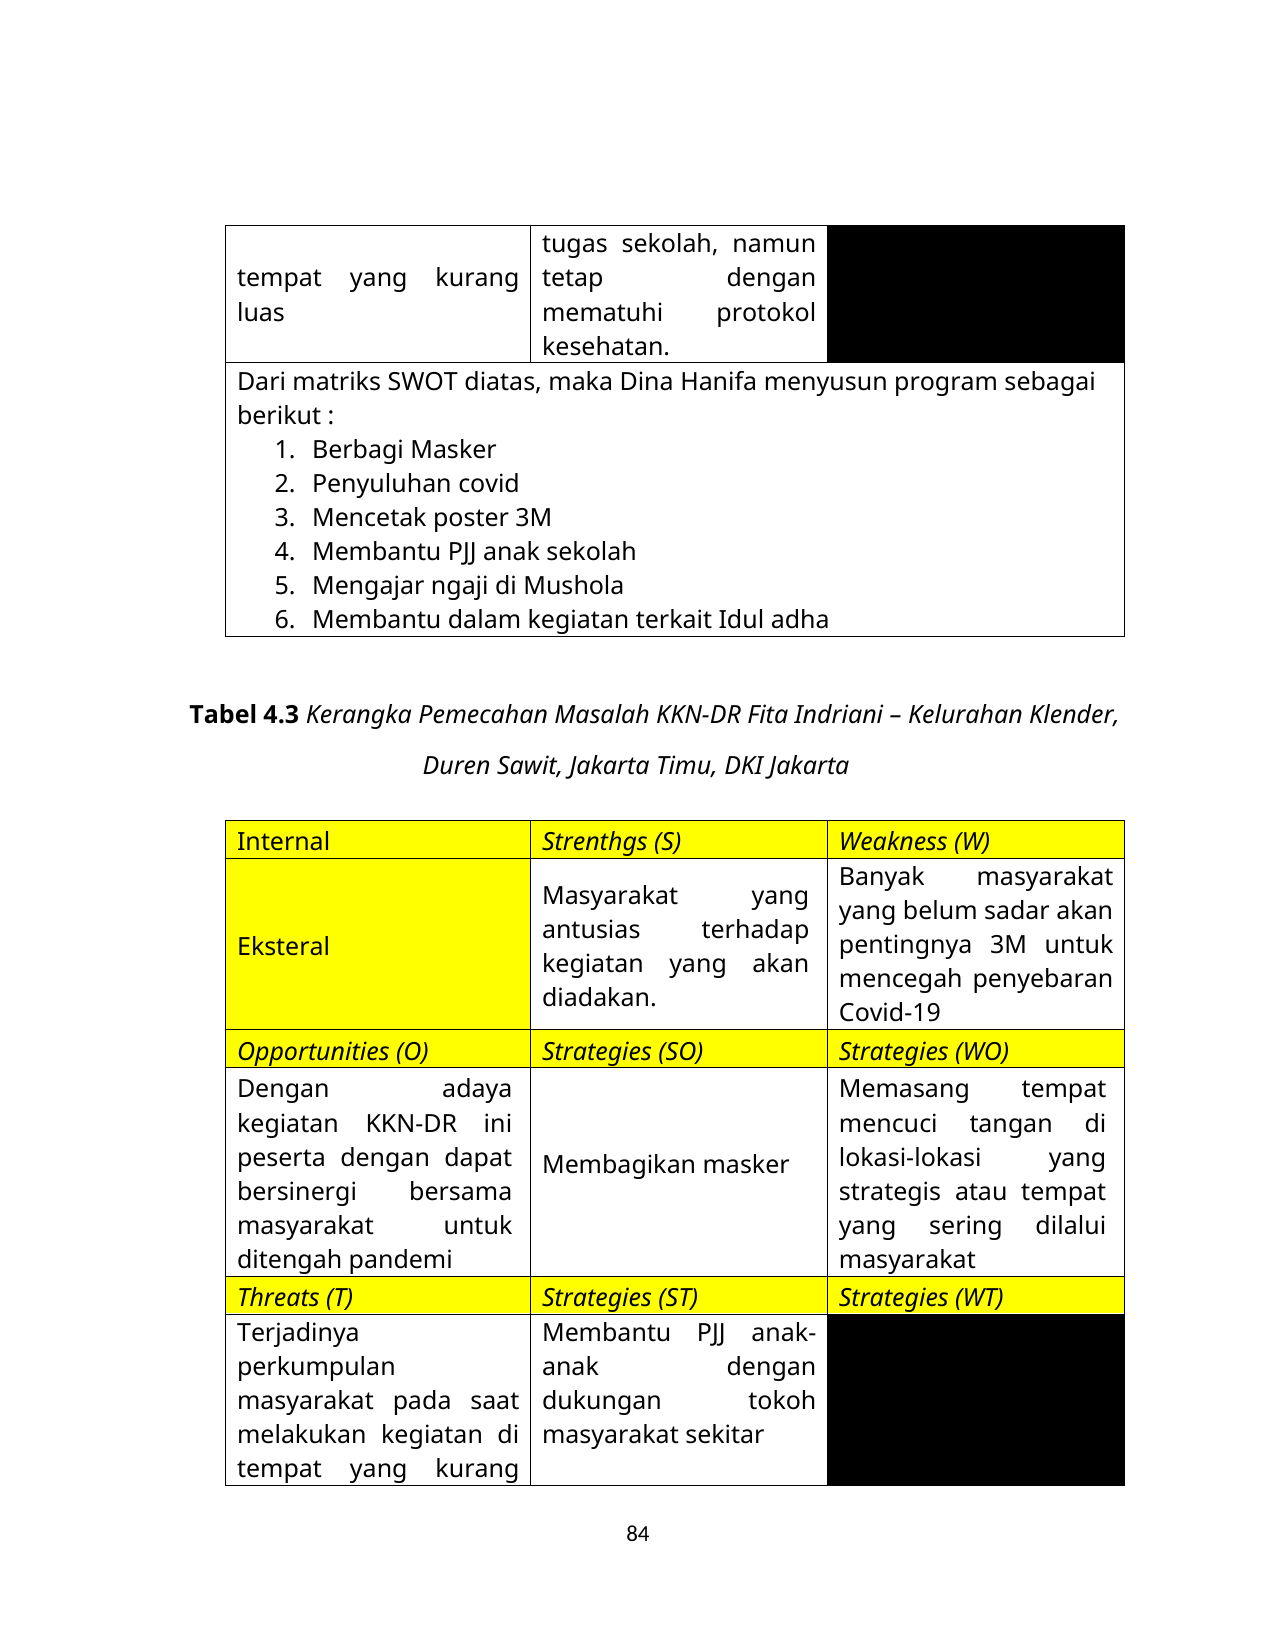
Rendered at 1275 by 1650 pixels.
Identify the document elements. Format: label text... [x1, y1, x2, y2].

table_cell Banyak masyarakat yang belum sadar akan pentingnya 3M untuk mencegah penyebaran Covid-19 [828, 859, 1124, 1029]
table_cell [531, 226, 827, 362]
table_cell Membagikan masker [531, 1068, 827, 1276]
table_cell Opportunities (O) [226, 1030, 530, 1067]
table_cell Strategies (ST) [531, 1277, 827, 1313]
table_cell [226, 226, 530, 362]
table_header Internal [226, 821, 530, 858]
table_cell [531, 1315, 827, 1485]
table_cell Strategies (WT) [828, 1277, 1124, 1313]
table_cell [226, 1315, 530, 1485]
table_cell Dengan adaya kegiatan KKN-DR ini peserta dengan dapat bersinergi bersama masyarakat untuk ditengah pandemi [226, 1068, 530, 1276]
table_cell Masyarakat yang antusias terhadap kegiatan yang akan diadakan. [531, 859, 827, 1029]
table_cell Strategies (SO) [531, 1030, 827, 1067]
table_cell Strategies (WO) [828, 1030, 1124, 1067]
table_cell Dari matriks SWOT diatas, maka Dina Hanifa menyusun program sebagai berikut : Berbagi Masker Penyuluhan covid Mencetak poster 3M Membantu PJJ anak sekolah Mengajar ngaji di Mushola Membantu dalam kegiatan terkait Idul adha [226, 363, 1124, 636]
table_cell Threats (T) [226, 1277, 530, 1313]
text Tabel 4.3 Kerangka Pemecahan Masalah KKN-DR Fita Indriani – Kelurahan Klender, Duren Sawit, Jakarta Timu, DKI Jakarta [150, 697, 1125, 782]
table_cell [828, 1315, 1124, 1485]
table_header Weakness (W) [828, 821, 1124, 858]
table_cell Memasang tempat mencuci tangan di lokasi-lokasi yang strategis atau tempat yang sering dilalui masyarakat [828, 1068, 1124, 1276]
table_cell Eksteral [226, 859, 530, 1029]
table_header Strenthgs (S) [531, 821, 827, 858]
table_cell [828, 226, 1124, 362]
